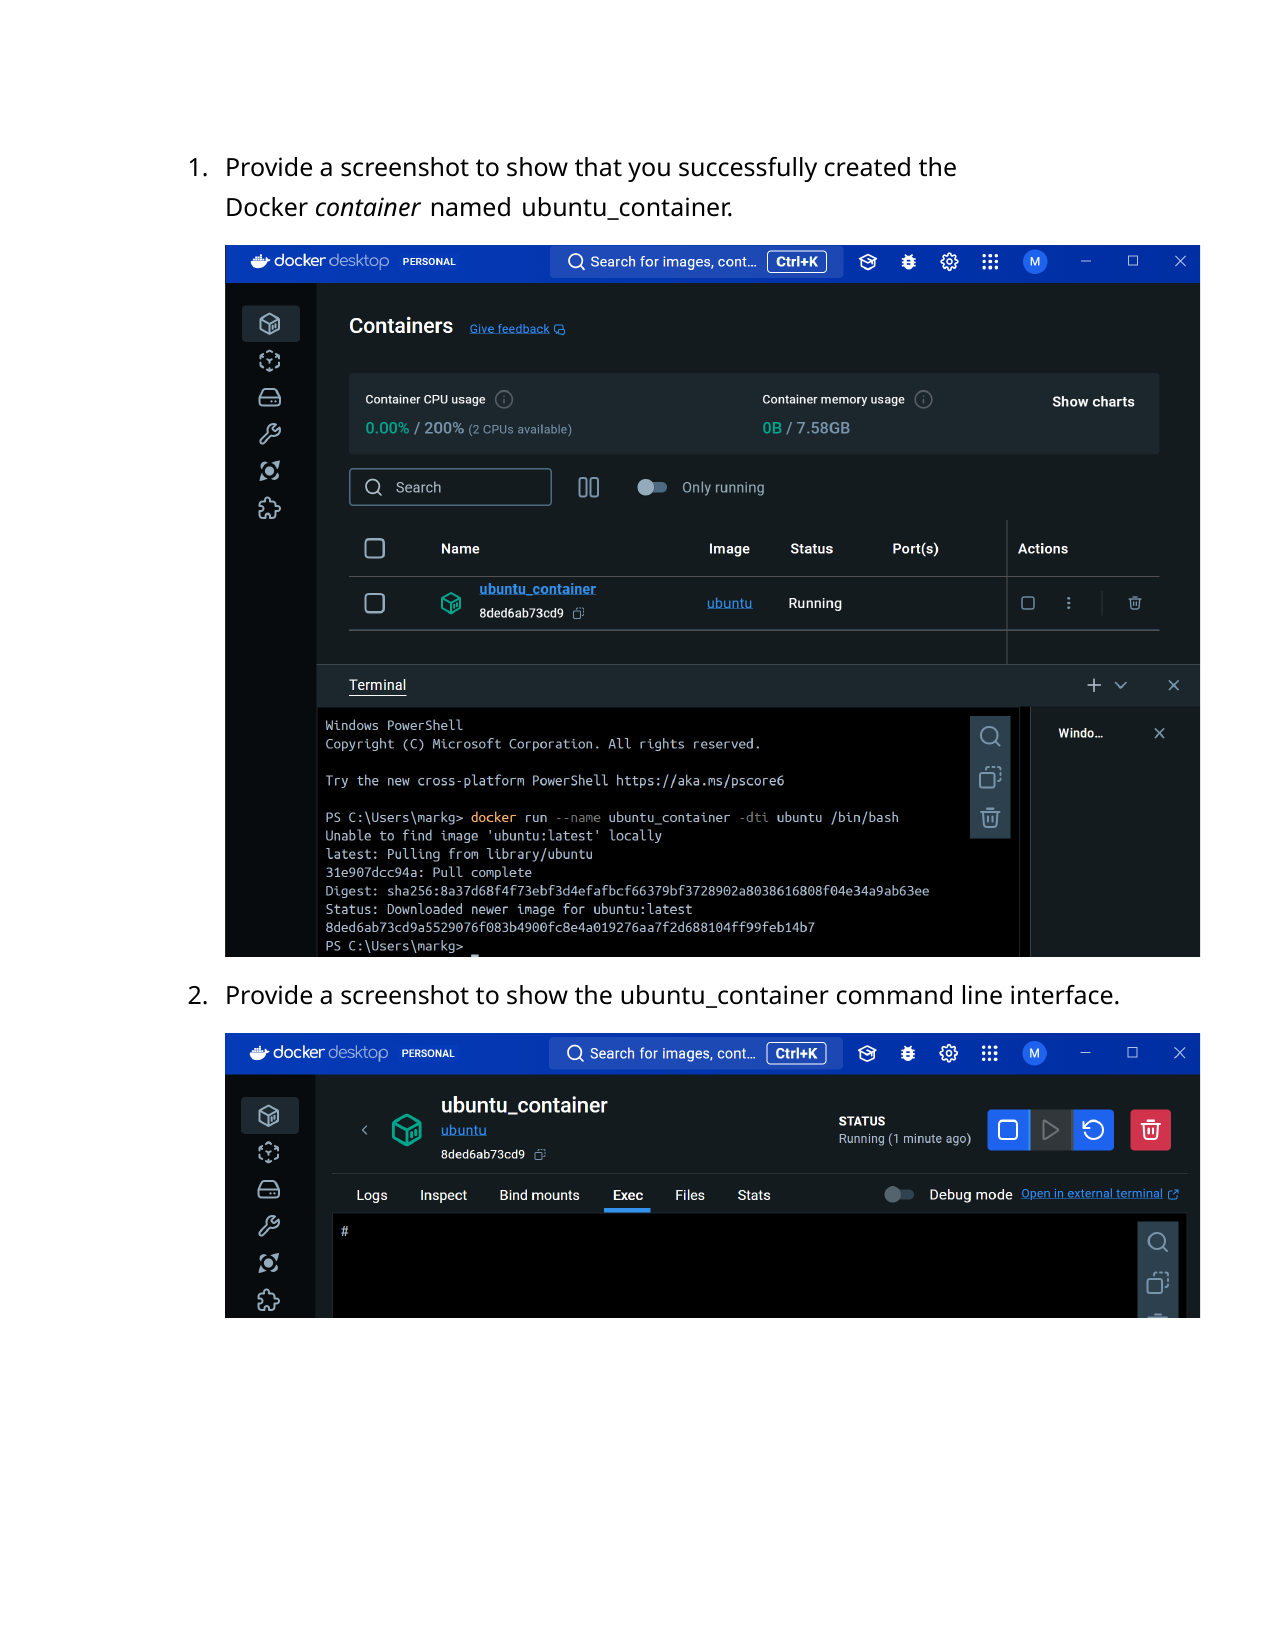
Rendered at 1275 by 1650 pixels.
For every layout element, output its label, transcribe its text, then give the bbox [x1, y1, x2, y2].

picture [225, 245, 1200, 957]
list Provide a screenshot to show that you successfully created the Docker container named ubuntu_container. [187, 150, 1125, 223]
list Provide a screenshot to show the ubuntu_container command line interface. [187, 978, 1125, 1012]
picture [225, 1033, 1200, 1318]
